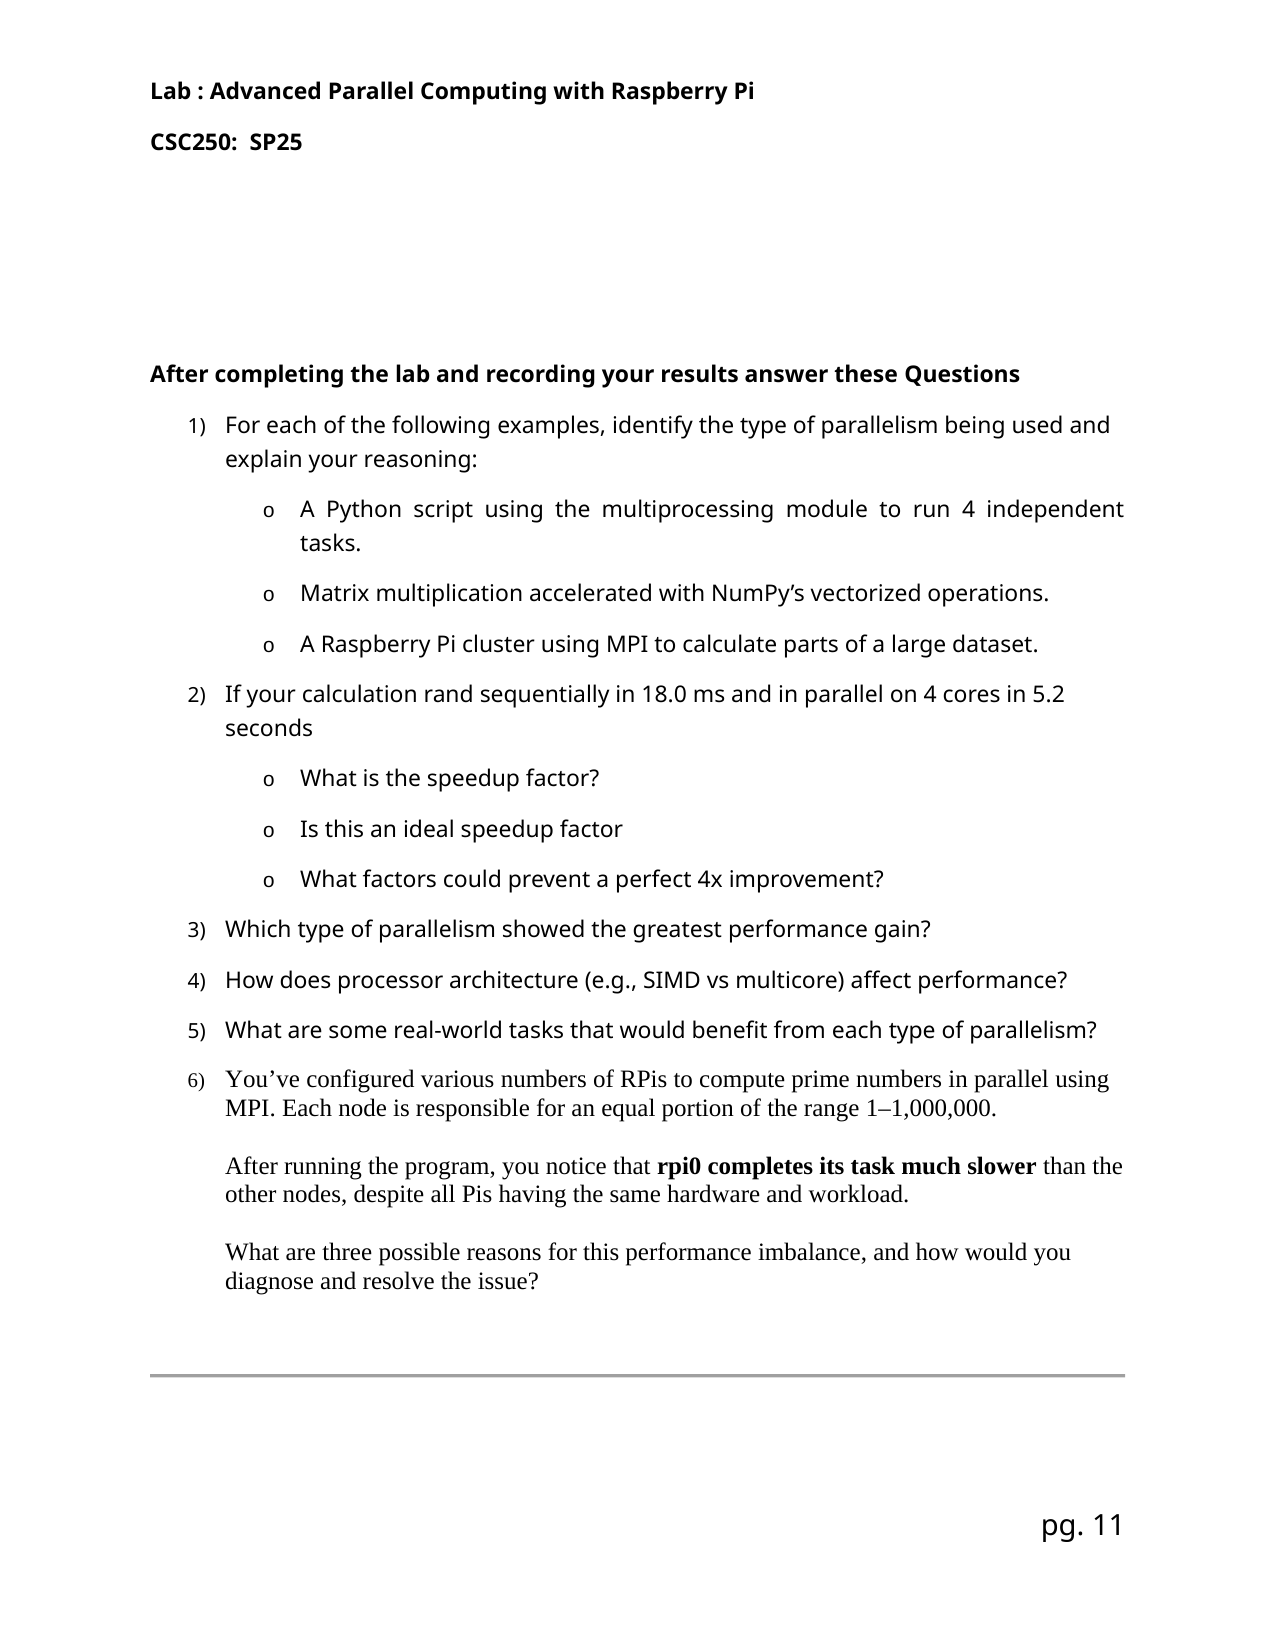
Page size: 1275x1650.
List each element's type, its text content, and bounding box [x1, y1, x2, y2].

text After completing the lab and recording your results answer these Questions [150, 358, 1125, 389]
list A Python script using the multiprocessing module to run 4 independent tasks. [262, 493, 1125, 558]
list What are some real-world tasks that would benefit from each type of parallelism? [187, 1014, 1125, 1045]
list How does processor architecture (e.g., SIMD vs multicore) affect performance? [187, 964, 1125, 995]
list For each of the following examples, identify the type of parallelism being used and explain your reasoning: [187, 409, 1125, 474]
list Which type of parallelism showed the greatest performance gain? [187, 913, 1125, 944]
list After running the program, you notice that rpi0 completes its task much slower than the other nodes, despite all Pis having the same hardware and workload. [225, 1151, 1125, 1208]
list Matrix multiplication accelerated with NumPy’s vectorized operations. [262, 577, 1125, 608]
list Is this an ideal speedup factor [262, 812, 1125, 844]
list What factors could prevent a perfect 4x improvement? [262, 863, 1125, 894]
list What is the speedup factor? [262, 762, 1125, 793]
list If your calculation rand sequentially in 18.0 ms and in parallel on 4 cores in 5.2 seconds [187, 678, 1125, 743]
list You’ve configured various numbers of RPis to compute prime numbers in parallel using MPI. Each node is responsible for an equal portion of the range 1–1,000,000. [187, 1064, 1125, 1122]
list A Raspberry Pi cluster using MPI to calculate parts of a large dataset. [262, 627, 1125, 659]
list What are three possible reasons for this performance imbalance, and how would you diagnose and resolve the issue? [225, 1208, 1125, 1294]
